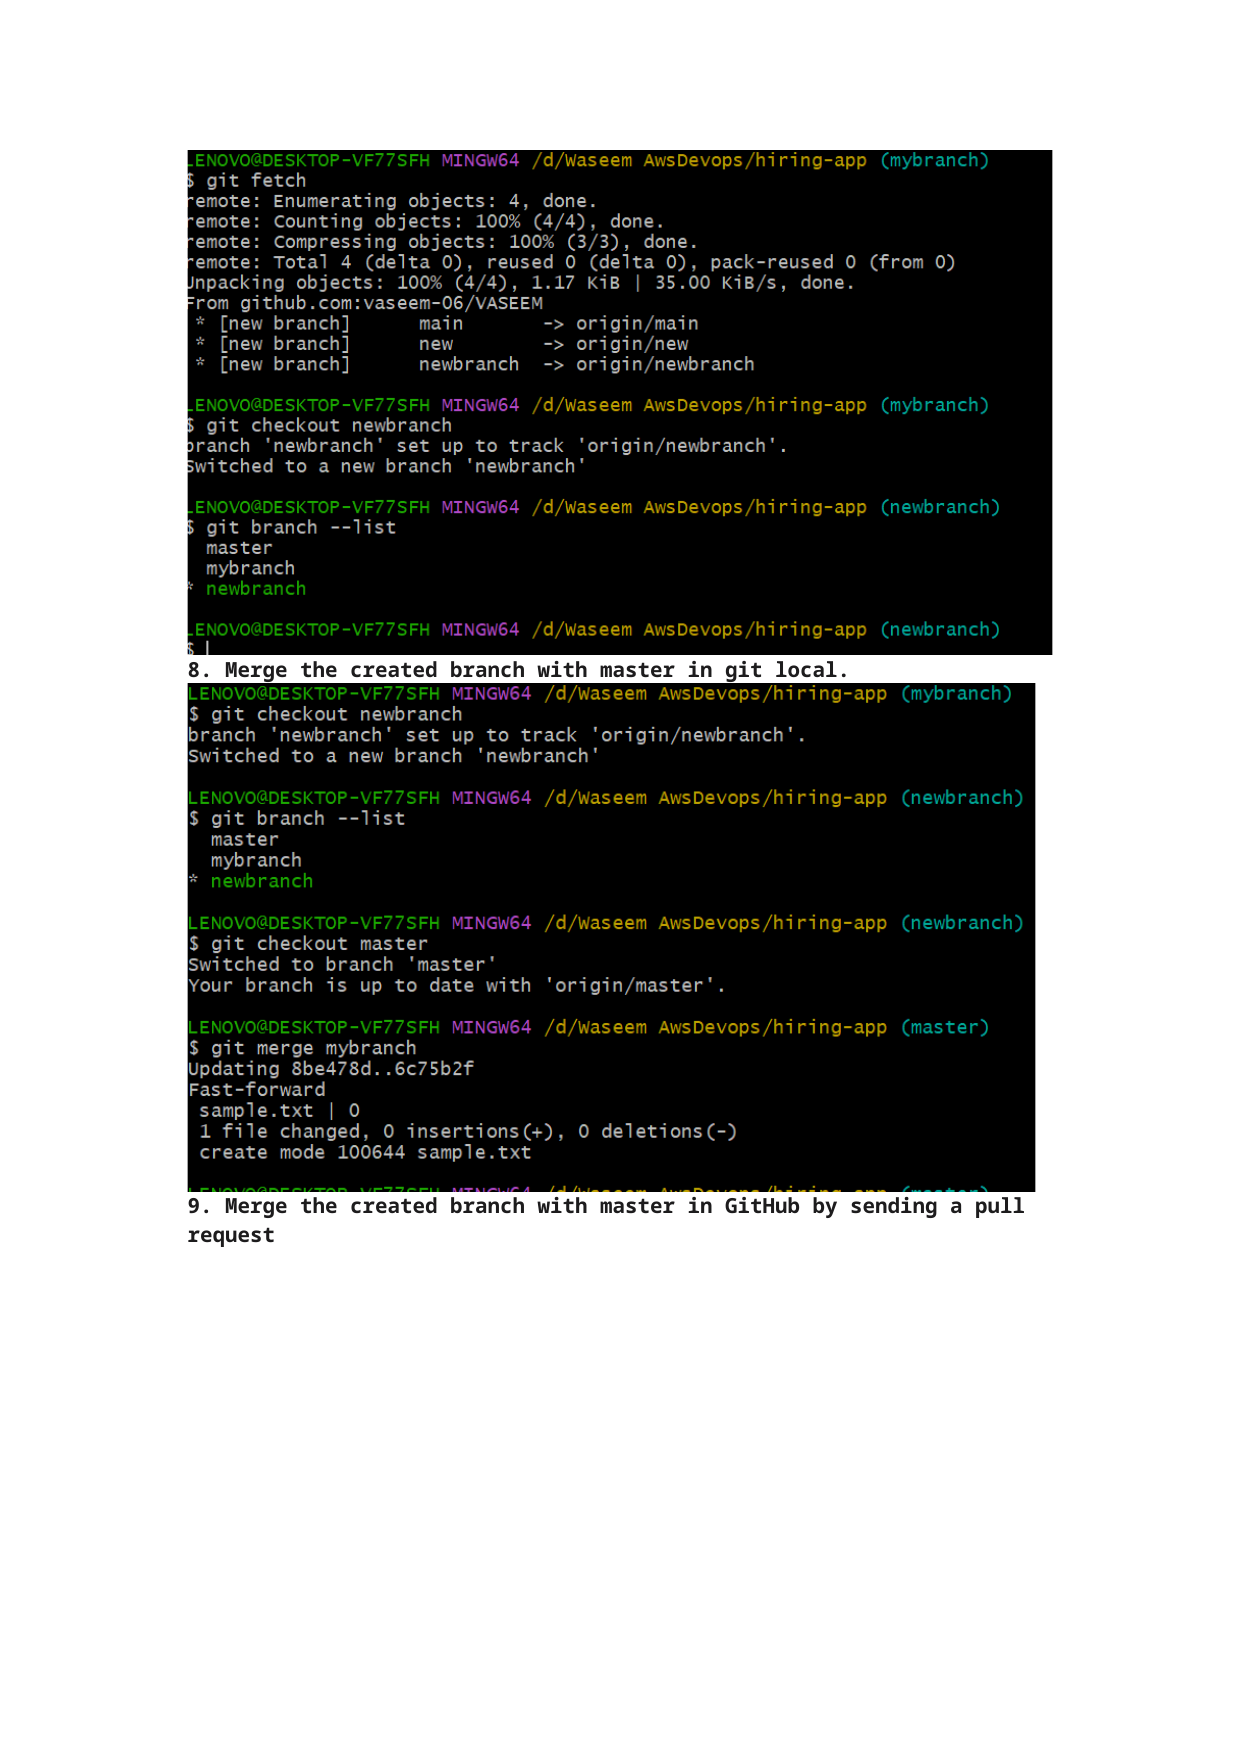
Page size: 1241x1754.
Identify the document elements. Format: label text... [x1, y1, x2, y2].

list Merge the created branch with master in GitHub by sending a pull request [187, 1192, 1053, 1248]
list Merge the created branch with master in git local. [187, 655, 1053, 683]
picture [187, 150, 1053, 655]
picture [187, 683, 1036, 1192]
